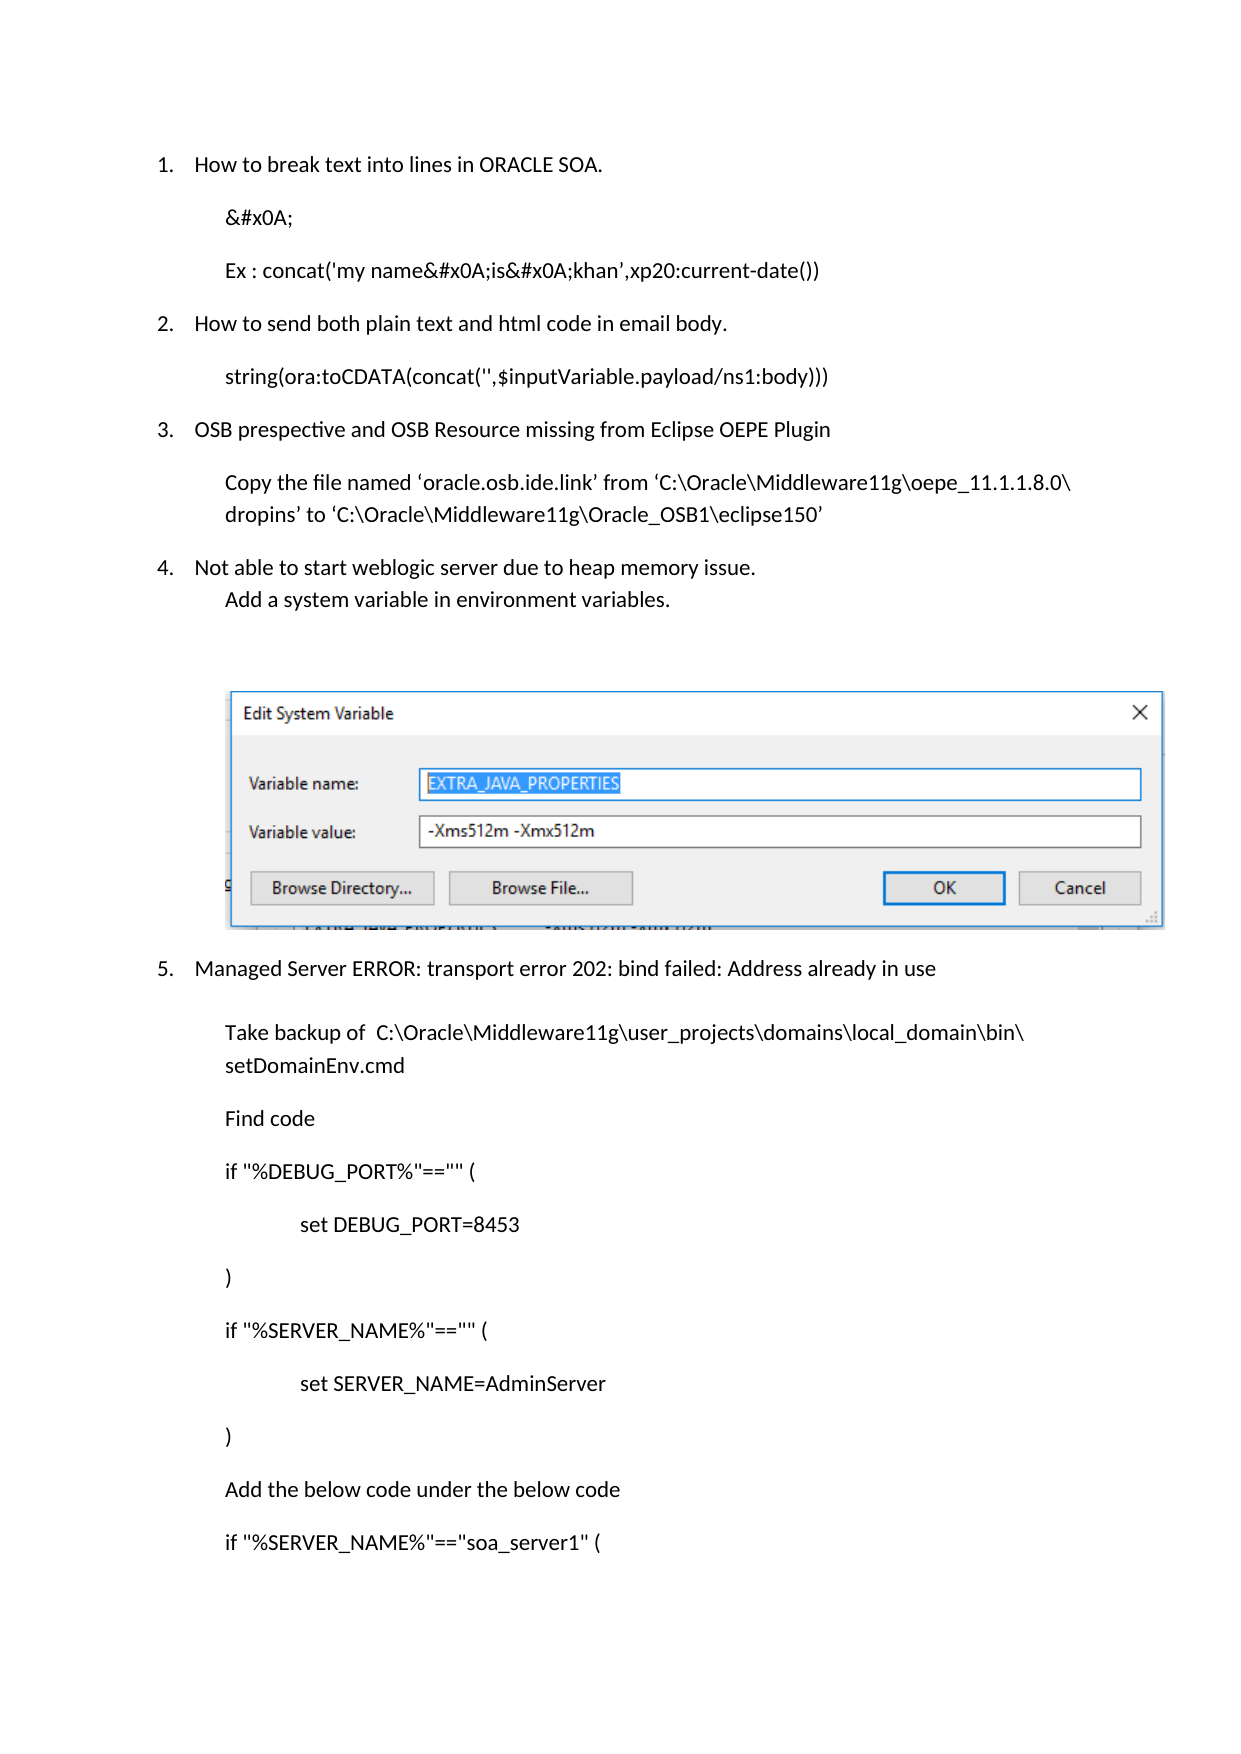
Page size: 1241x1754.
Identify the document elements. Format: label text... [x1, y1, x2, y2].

list How to send both plain text and html code in email body. [157, 309, 1090, 337]
text if "%SERVER_NAME%"=="" ( [150, 1316, 1090, 1344]
text ) [150, 1422, 1090, 1450]
text if "%SERVER_NAME%"=="soa_server1" ( [150, 1528, 1090, 1556]
text if "%DEBUG_PORT%"=="" ( [150, 1157, 1090, 1185]
text string(ora:toCDATA(concat('',$inputVariable.payload/ns1:body))) [150, 362, 1090, 390]
list Take backup of C:\Oracle\Middleware11g\user_projects\domains\local_domain\bin\setDomainEnv.cmd [225, 1018, 1090, 1079]
text Copy the file named ‘oracle.osb.ide.link’ from ‘C:\Oracle\Middleware11g\oepe_11.1.1.8.0\dropins’ to ‘C:\Oracle\Middleware11g\Oracle_OSB1\eclipse150’ [225, 468, 1090, 528]
list How to break text into lines in ORACLE SOA. [157, 150, 1090, 178]
text ) [150, 1263, 1090, 1291]
text set DEBUG_PORT=8453 [150, 1210, 1090, 1238]
picture [225, 691, 1166, 930]
text set SERVER_NAME=AdminServer [150, 1369, 1090, 1397]
text Add the below code under the below code [150, 1475, 1090, 1503]
text Ex : concat('my name&#x0A;is&#x0A;khan’,xp20:current-date()) [150, 256, 1090, 284]
list Add a system variable in environment variables. [225, 586, 1090, 613]
text &#x0A; [150, 203, 1090, 231]
list Not able to start weblogic server due to heap memory issue. [157, 553, 1090, 581]
text Find code [150, 1104, 1090, 1132]
list Managed Server ERROR: transport error 202: bind failed: Address already in use [157, 954, 1090, 982]
list OSB prespective and OSB Resource missing from Eclipse OEPE Plugin [157, 415, 1090, 443]
